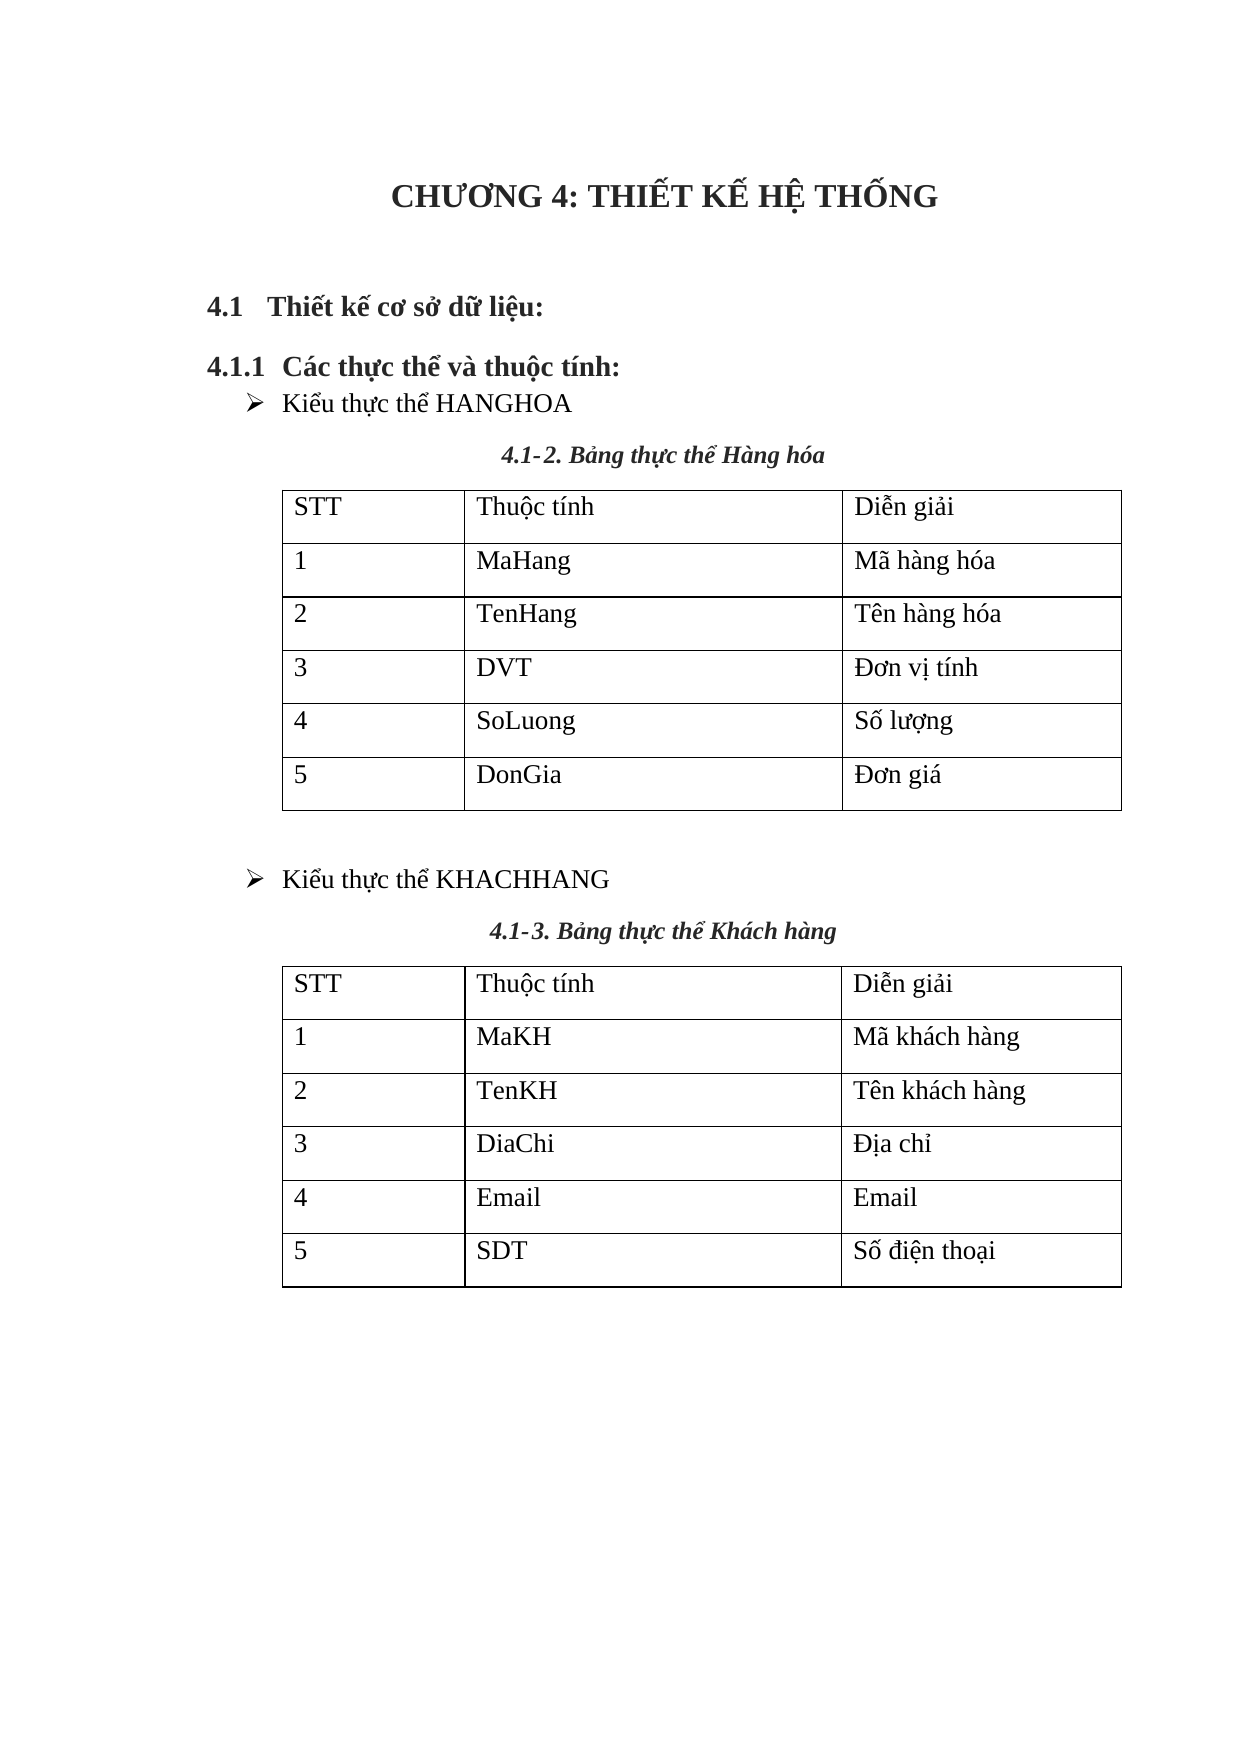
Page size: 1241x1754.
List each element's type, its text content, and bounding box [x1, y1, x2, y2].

table_cell 3 [283, 651, 464, 703]
list Kiểu thực thể HANGHOA [244, 387, 1122, 418]
table_cell SDT [466, 1234, 841, 1286]
table_cell 1 [283, 1020, 464, 1073]
table_cell Email [466, 1181, 841, 1233]
subtitle Thiết kế cơ sở dữ liệu: [207, 289, 1122, 323]
table_cell Tên hàng hóa [843, 598, 1121, 650]
table_header Diễn giải [843, 491, 1121, 543]
table_cell 1 [283, 544, 464, 596]
table_cell Mã khách hàng [842, 1020, 1121, 1073]
table_cell Mã hàng hóa [843, 544, 1121, 596]
table_cell MaKH [466, 1020, 841, 1073]
table_cell Số điện thoại [842, 1234, 1121, 1286]
table_cell DonGia [465, 758, 842, 810]
table_cell Đơn vị tính [843, 651, 1121, 703]
table_cell Tên khách hàng [842, 1074, 1121, 1126]
table_cell Địa chỉ [842, 1127, 1121, 1179]
table_header Diễn giải [842, 967, 1121, 1019]
table_cell Email [842, 1181, 1121, 1233]
table_cell 4 [283, 1181, 464, 1233]
table_cell DVT [465, 651, 842, 703]
table_cell TenKH [466, 1074, 841, 1126]
table_header Thuộc tính [466, 967, 841, 1019]
table_cell TenHang [465, 598, 842, 650]
table_cell MaHang [465, 544, 842, 596]
subtitle THIẾT KẾ HỆ THỐNG [207, 176, 1122, 214]
table_cell 5 [283, 1234, 464, 1286]
table_cell 3 [283, 1127, 464, 1179]
table_cell 2 [283, 598, 464, 650]
table_header Thuộc tính [465, 491, 842, 543]
table_cell Số lượng [843, 704, 1121, 757]
list Kiểu thực thể KHACHHANG [244, 863, 1122, 895]
table_cell 5 [283, 758, 464, 810]
table_cell DiaChi [466, 1127, 841, 1179]
table_cell SoLuong [465, 704, 842, 757]
table_header STT [283, 967, 464, 1019]
table_cell 4 [283, 704, 464, 757]
table_cell 2 [283, 1074, 464, 1126]
subtitle Các thực thể và thuộc tính: [207, 349, 1122, 382]
table_cell Đơn giá [843, 758, 1121, 810]
table_header STT [283, 491, 464, 543]
